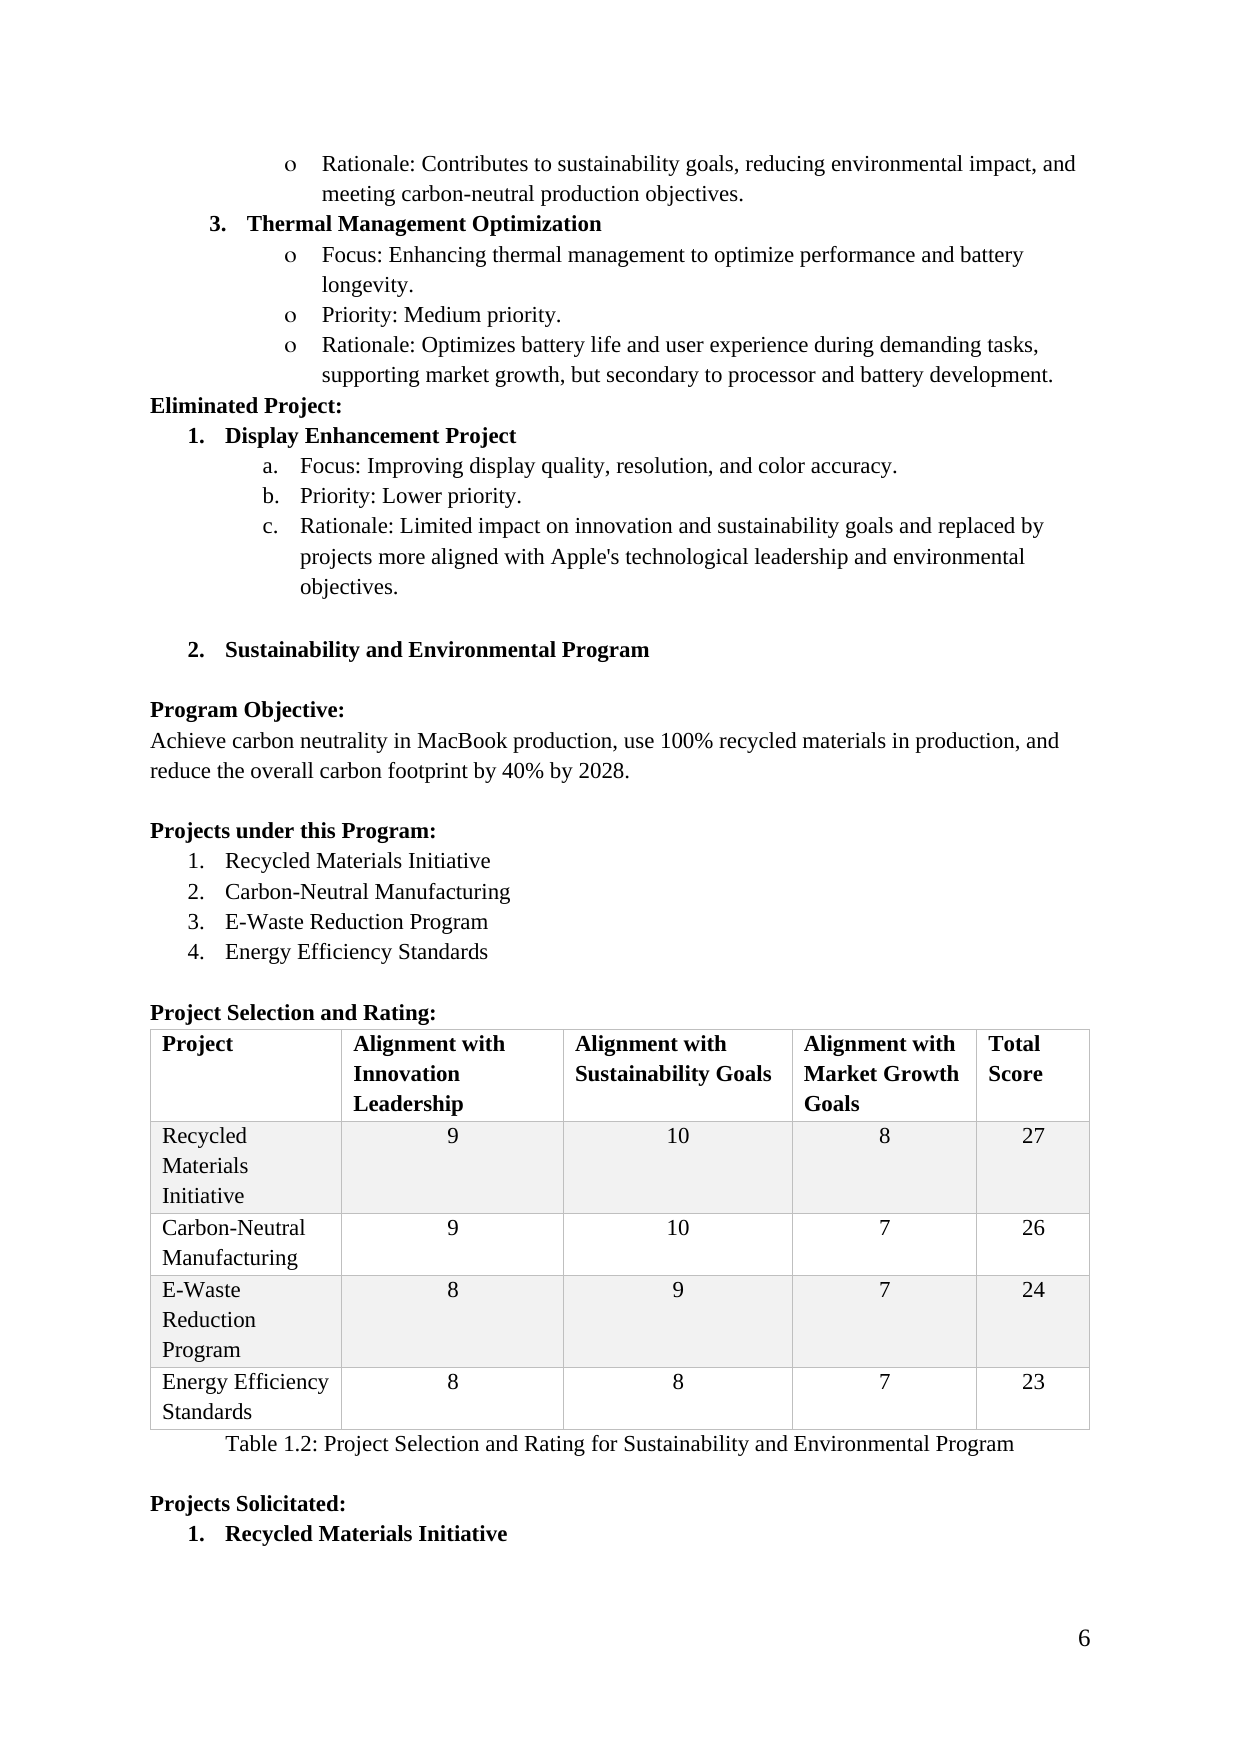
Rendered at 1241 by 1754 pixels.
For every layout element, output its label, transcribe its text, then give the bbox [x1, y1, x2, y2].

list Carbon-Neutral Manufacturing [187, 878, 1090, 904]
list Display Enhancement Project [187, 422, 1090, 448]
table_cell 8 [793, 1122, 976, 1213]
table_cell 7 [793, 1276, 976, 1367]
list Priority: Medium priority. [284, 301, 1090, 327]
list Focus: Improving display quality, resolution, and color accuracy. [262, 452, 1090, 478]
list Sustainability and Environmental Program [187, 636, 1090, 662]
text Table 1.2: Project Selection and Rating for Sustainability and Environmental Program [150, 1430, 1090, 1456]
table_cell Recycled Materials Initiative [151, 1122, 341, 1213]
text Project Selection and Rating: [150, 999, 1090, 1025]
list Energy Efficiency Standards [187, 938, 1090, 964]
table_cell 7 [793, 1368, 976, 1429]
table_cell 8 [342, 1368, 563, 1429]
text Program Objective: Achieve carbon neutrality in MacBook production, use 100% recycled materials in production, and reduce the overall carbon footprint by 40% by 2028. [150, 697, 1090, 783]
table_cell 10 [564, 1122, 792, 1213]
table_cell 8 [564, 1368, 792, 1429]
table_cell 27 [977, 1122, 1089, 1213]
table_cell 7 [793, 1214, 976, 1275]
list E-Waste Reduction Program [187, 908, 1090, 934]
table_cell 9 [342, 1122, 563, 1213]
text Projects under this Program: [150, 817, 1090, 844]
list Recycled Materials Initiative [187, 848, 1090, 874]
table_header Alignment with Innovation Leadership [342, 1030, 563, 1121]
table_header Alignment with Sustainability Goals [564, 1030, 792, 1121]
table_cell 10 [564, 1214, 792, 1275]
table_cell 9 [342, 1214, 563, 1275]
table_header Alignment with Market Growth Goals [793, 1030, 976, 1121]
list Rationale: Limited impact on innovation and sustainability goals and replaced by projects more aligned with Apple's technological leadership and environmental objectives. [262, 512, 1090, 599]
table_cell 26 [977, 1214, 1089, 1275]
table_header Total Score [977, 1030, 1089, 1121]
table_cell Carbon-Neutral Manufacturing [151, 1214, 341, 1275]
text Eliminated Project: [150, 392, 1090, 418]
list Thermal Management Optimization [209, 210, 1090, 237]
table_cell E-Waste Reduction Program [151, 1276, 341, 1367]
table_cell 8 [342, 1276, 563, 1367]
table_header Project [151, 1030, 341, 1121]
list Recycled Materials Initiative [187, 1521, 1090, 1547]
list Rationale: Contributes to sustainability goals, reducing environmental impact, and meeting carbon-neutral production objectives. [284, 150, 1090, 207]
table_cell 23 [977, 1368, 1089, 1429]
table_cell Energy Efficiency Standards [151, 1368, 341, 1429]
list Rationale: Optimizes battery life and user experience during demanding tasks, supporting market growth, but secondary to processor and battery development. [284, 331, 1090, 388]
list Focus: Enhancing thermal management to optimize performance and battery longevity. [284, 241, 1090, 297]
text Projects Solicitated: [150, 1490, 1090, 1517]
table_cell 24 [977, 1276, 1089, 1367]
list Priority: Lower priority. [262, 482, 1090, 509]
table_cell 9 [564, 1276, 792, 1367]
